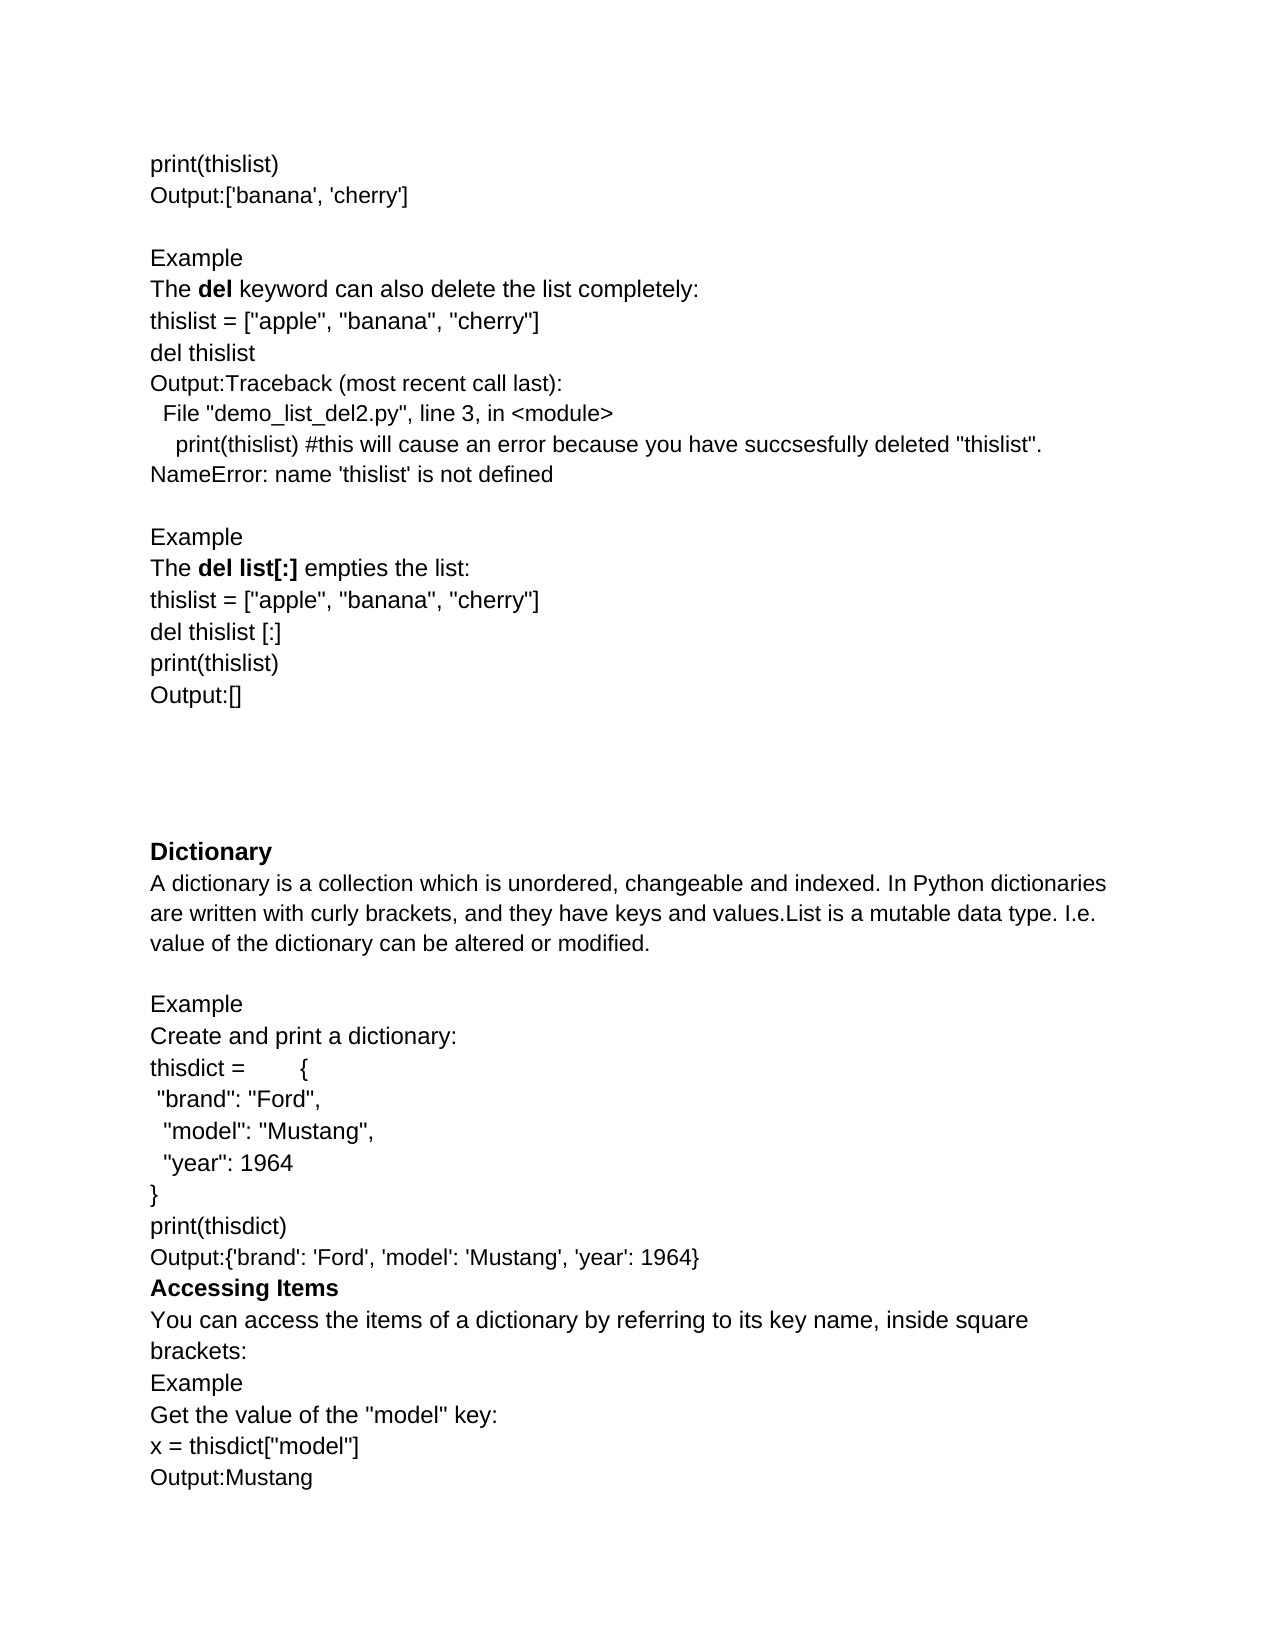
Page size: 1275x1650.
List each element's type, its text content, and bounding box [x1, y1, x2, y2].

text The del list[:] empties the list: [150, 554, 1125, 582]
text x = thisdict["model"] [150, 1432, 1125, 1460]
text print(thislist) #this will cause an error because you have succsesfully deleted "thislist". [150, 431, 1125, 457]
text Example [150, 523, 1125, 550]
text Output:Mustang [150, 1464, 1125, 1490]
text You can access the items of a dictionary by referring to its key name, inside square brackets: [150, 1306, 1125, 1365]
text Example [150, 243, 1125, 271]
text The del keyword can also delete the list completely: [150, 275, 1125, 303]
text Dictionary [150, 836, 1125, 865]
text Output:[] [150, 681, 1125, 709]
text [150, 307, 1125, 334]
text print(thislist) [150, 649, 1125, 677]
text Accessing Items [150, 1274, 1125, 1301]
text Output:['banana', 'cherry'] [150, 182, 1125, 208]
text Example Get the value of the "model" key: [150, 1369, 1125, 1428]
text thislist = ["apple", "banana", "cherry"] [150, 586, 1125, 614]
text Example Create and print a dictionary: thisdict = { "brand": "Ford", "model": "Mustang", "year": 1964 } print(thisdict) [150, 990, 1125, 1239]
text del thislist [:] [150, 618, 1125, 645]
text del thislist [150, 338, 1125, 366]
text NameError: name 'thislist' is not defined [150, 461, 1125, 487]
text print(thislist) [150, 150, 1125, 178]
text A dictionary is a collection which is unordered, changeable and indexed. In Python dictionaries are written with curly brackets, and they have keys and values.List is a mutable data type. I.e. value of the dictionary can be altered or modified. [150, 869, 1125, 956]
text Output:{'brand': 'Ford', 'model': 'Mustang', 'year': 1964} [150, 1244, 1125, 1270]
text Output:Traceback (most recent call last): [150, 370, 1125, 397]
text File "demo_list_del2.py", line 3, in <module> [150, 400, 1125, 427]
